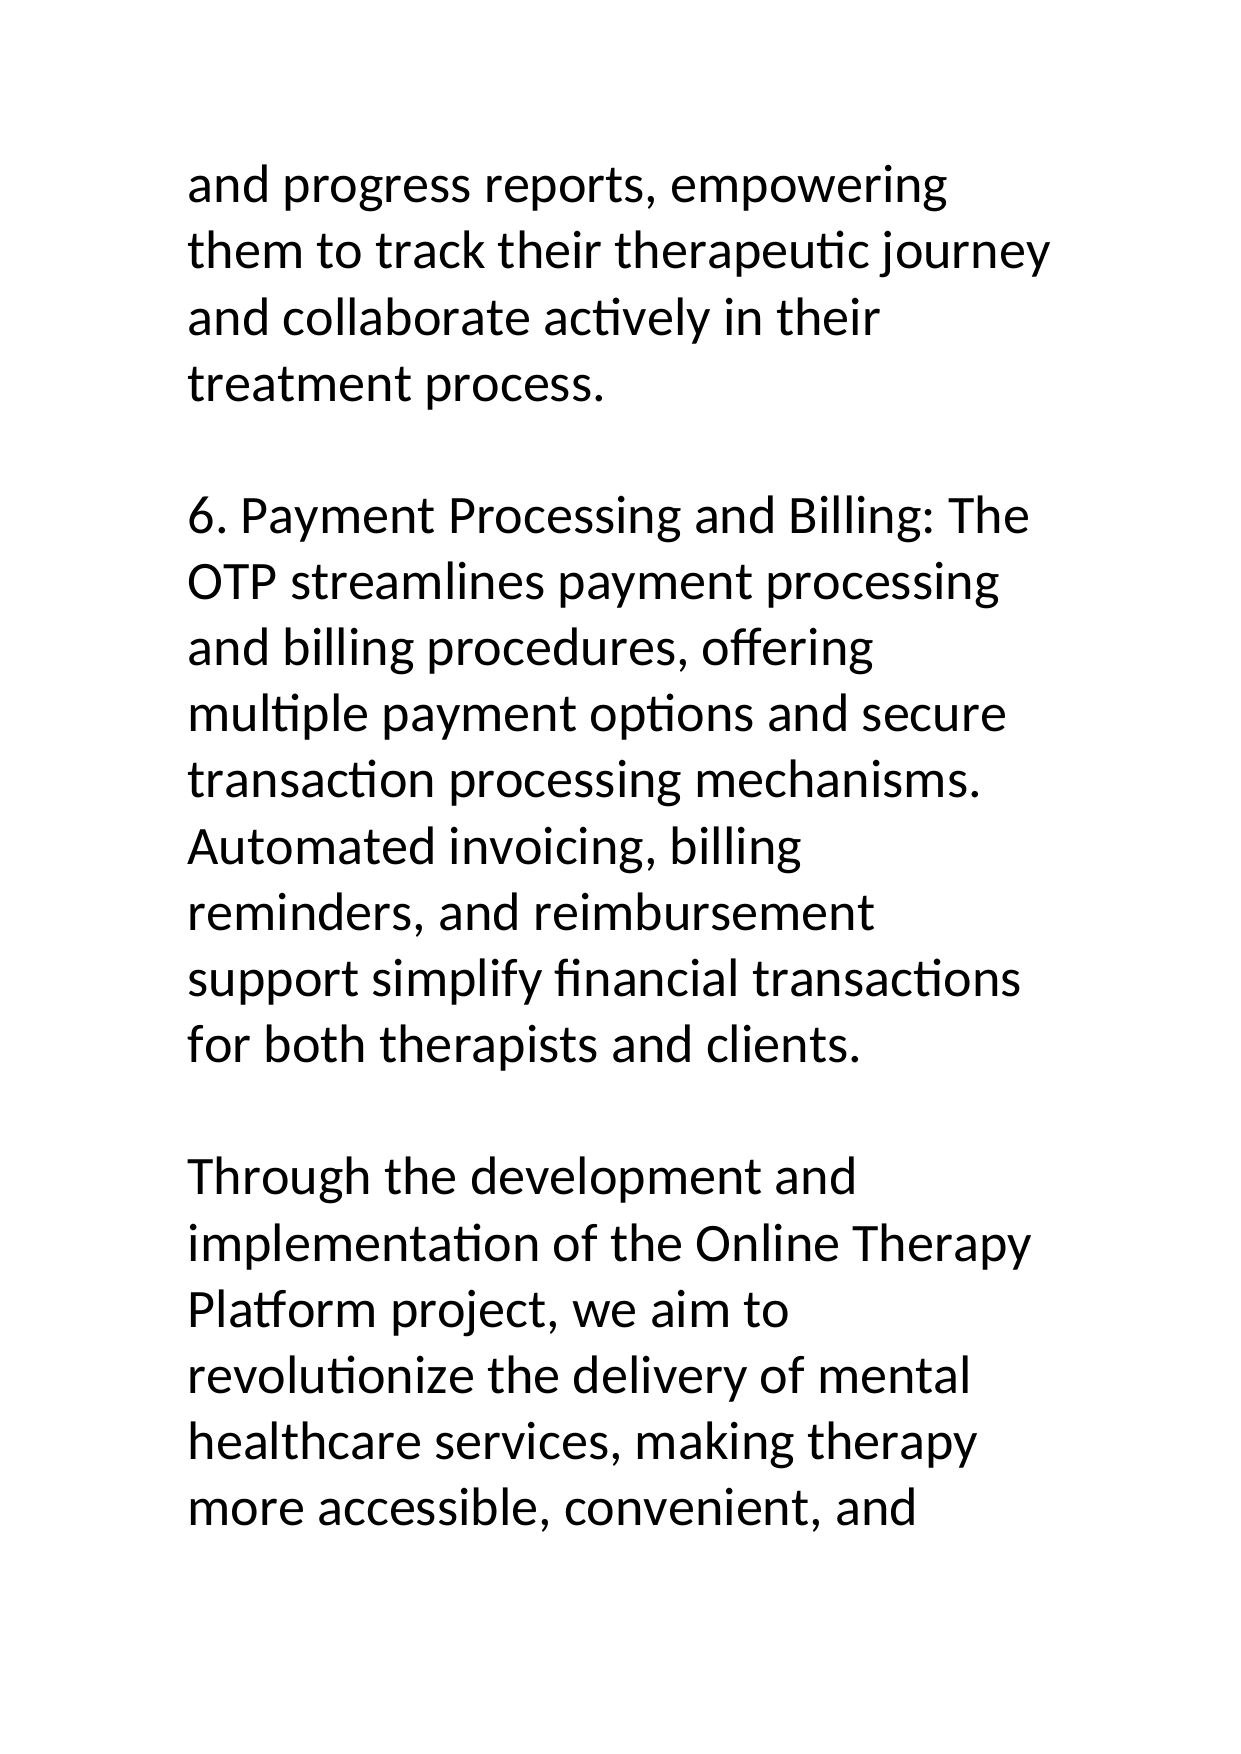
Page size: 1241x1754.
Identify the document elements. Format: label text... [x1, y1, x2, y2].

list 6. Payment Processing and Billing: The OTP streamlines payment processing and billing procedures, offering multiple payment options and secure transaction processing mechanisms. Automated invoicing, billing reminders, and reimbursement support simplify financial transactions for both therapists and clients. [187, 481, 1053, 1076]
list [187, 150, 1053, 414]
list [187, 1142, 1053, 1539]
